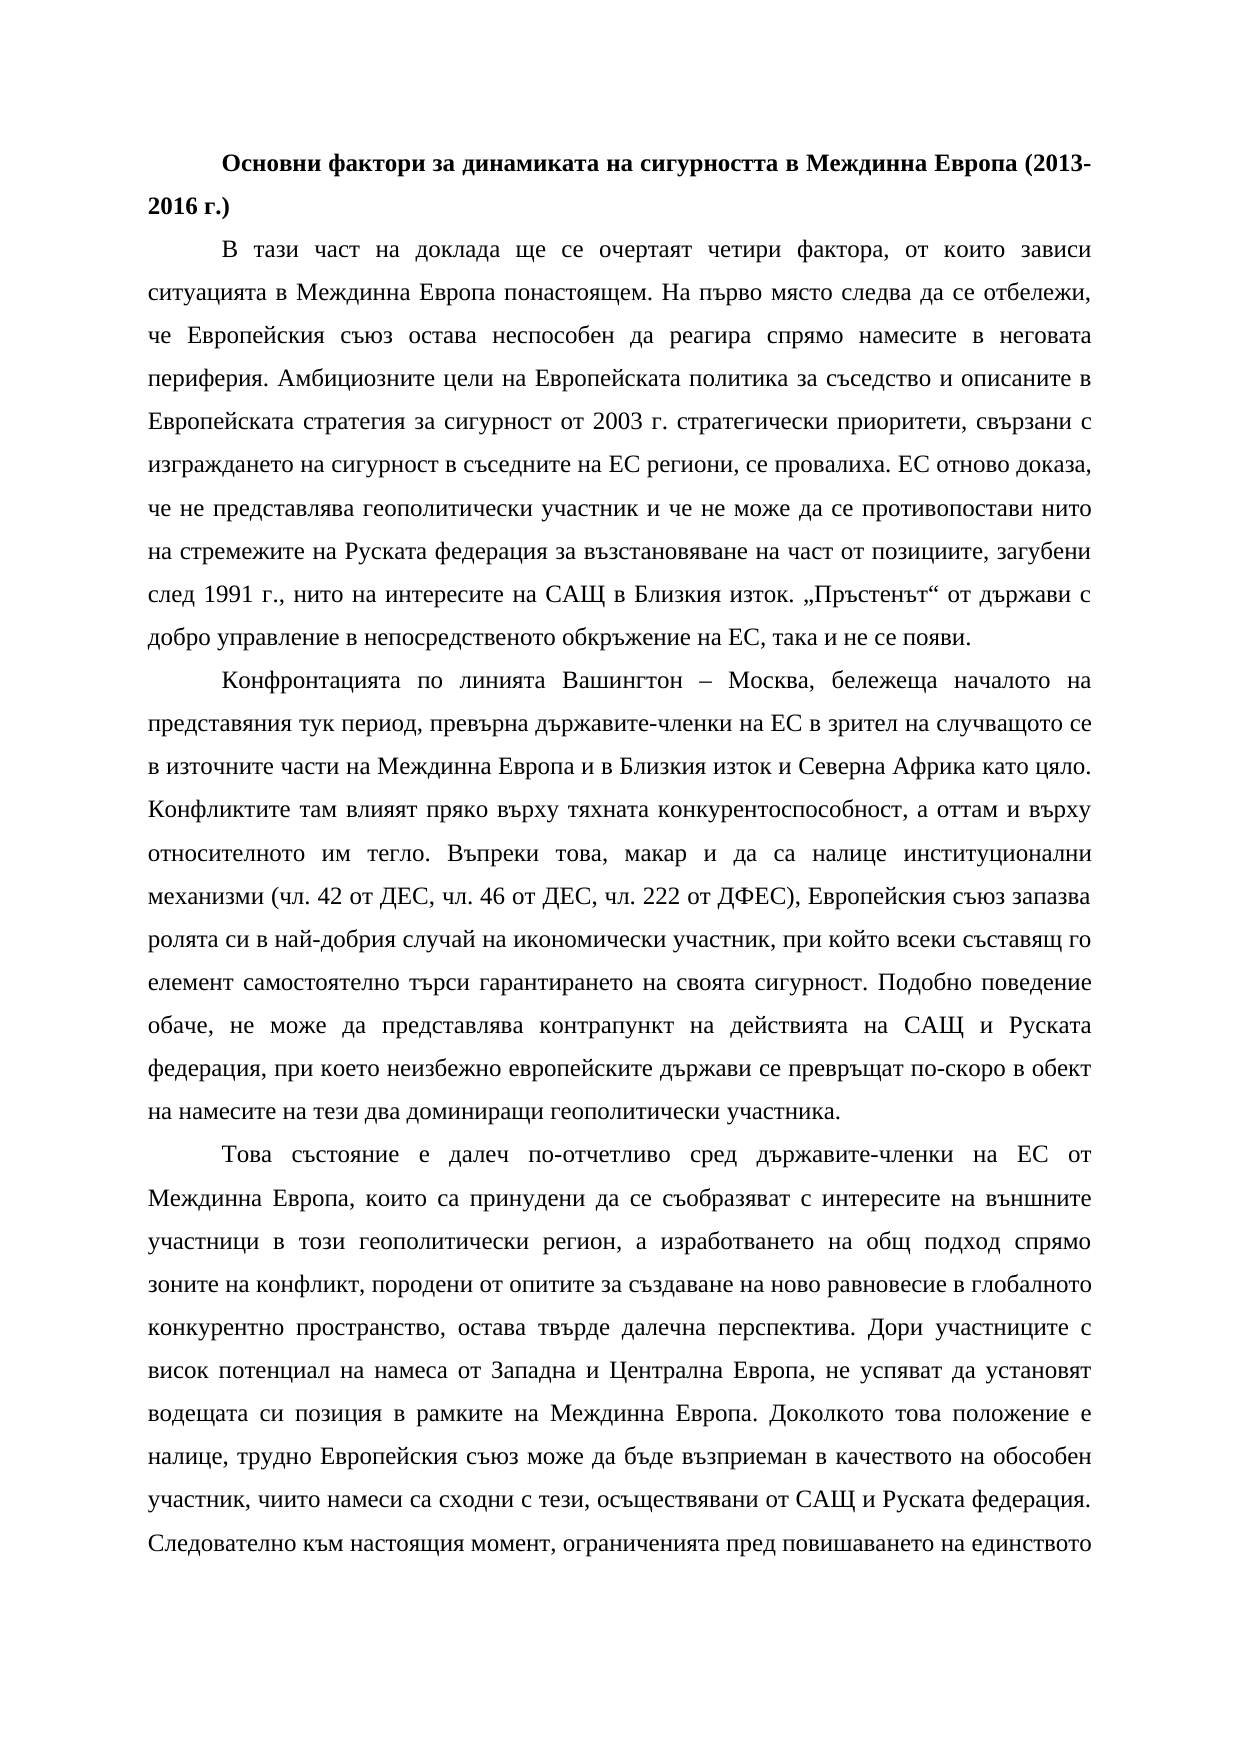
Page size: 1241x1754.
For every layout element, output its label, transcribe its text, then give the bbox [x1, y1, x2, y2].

text В тази част на доклада ще се очертаят четири фактора, от които зависи ситуацията в Междинна Европа понастоящем. На първо място следва да се отбележи, че Европейския съюз остава неспособен да реагира спрямо намесите в неговата периферия. Амбициозните цели на Европейската политика за съседство и описаните в Европейската стратегия за сигурност от 2003 г. стратегически приоритети, свързани с изграждането на сигурност в съседните на ЕС региони, се провалиха. ЕС отново доказа, че не представлява геополитически участник и че не може да се противопостави нито на стремежите на Руската федерация за възстановяване на част от позициите, загубени след 1991 г., нито на интересите на САЩ в Близкия изток. „Пръстенът“ от държави с добро управление в непосредственото обкръжение на ЕС, така и не се появи. [148, 234, 1093, 651]
text Основни фактори за динамиката на сигурността в Междинна Европа (2013-2016 г.) [148, 148, 1093, 219]
text Конфронтацията по линията Вашингтон – Москва, бележеща началото на представяния тук период, превърна държавите-членки на ЕС в зрител на случващото се в източните части на Междинна Европа и в Близкия изток и Северна Африка като цяло. Конфликтите там влияят пряко върху тяхната конкурентоспособност, а оттам и върху относителното им тегло. Въпреки това, макар и да са налице институционални механизми (чл. 42 от ДЕС, чл. 46 от ДЕС, чл. 222 от ДФЕС), Европейския съюз запазва ролята си в най-добрия случай на икономически участник, при който всеки съставящ го елемент самостоятелно търси гарантирането на своята сигурност. Подобно поведение обаче, не може да представлява контрапункт на действията на САЩ и Руската федерация, при което неизбежно европейските държави се превръщат по-скоро в обект на намесите на тези два доминиращи геополитически участника. [148, 665, 1093, 1125]
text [148, 1139, 1093, 1556]
